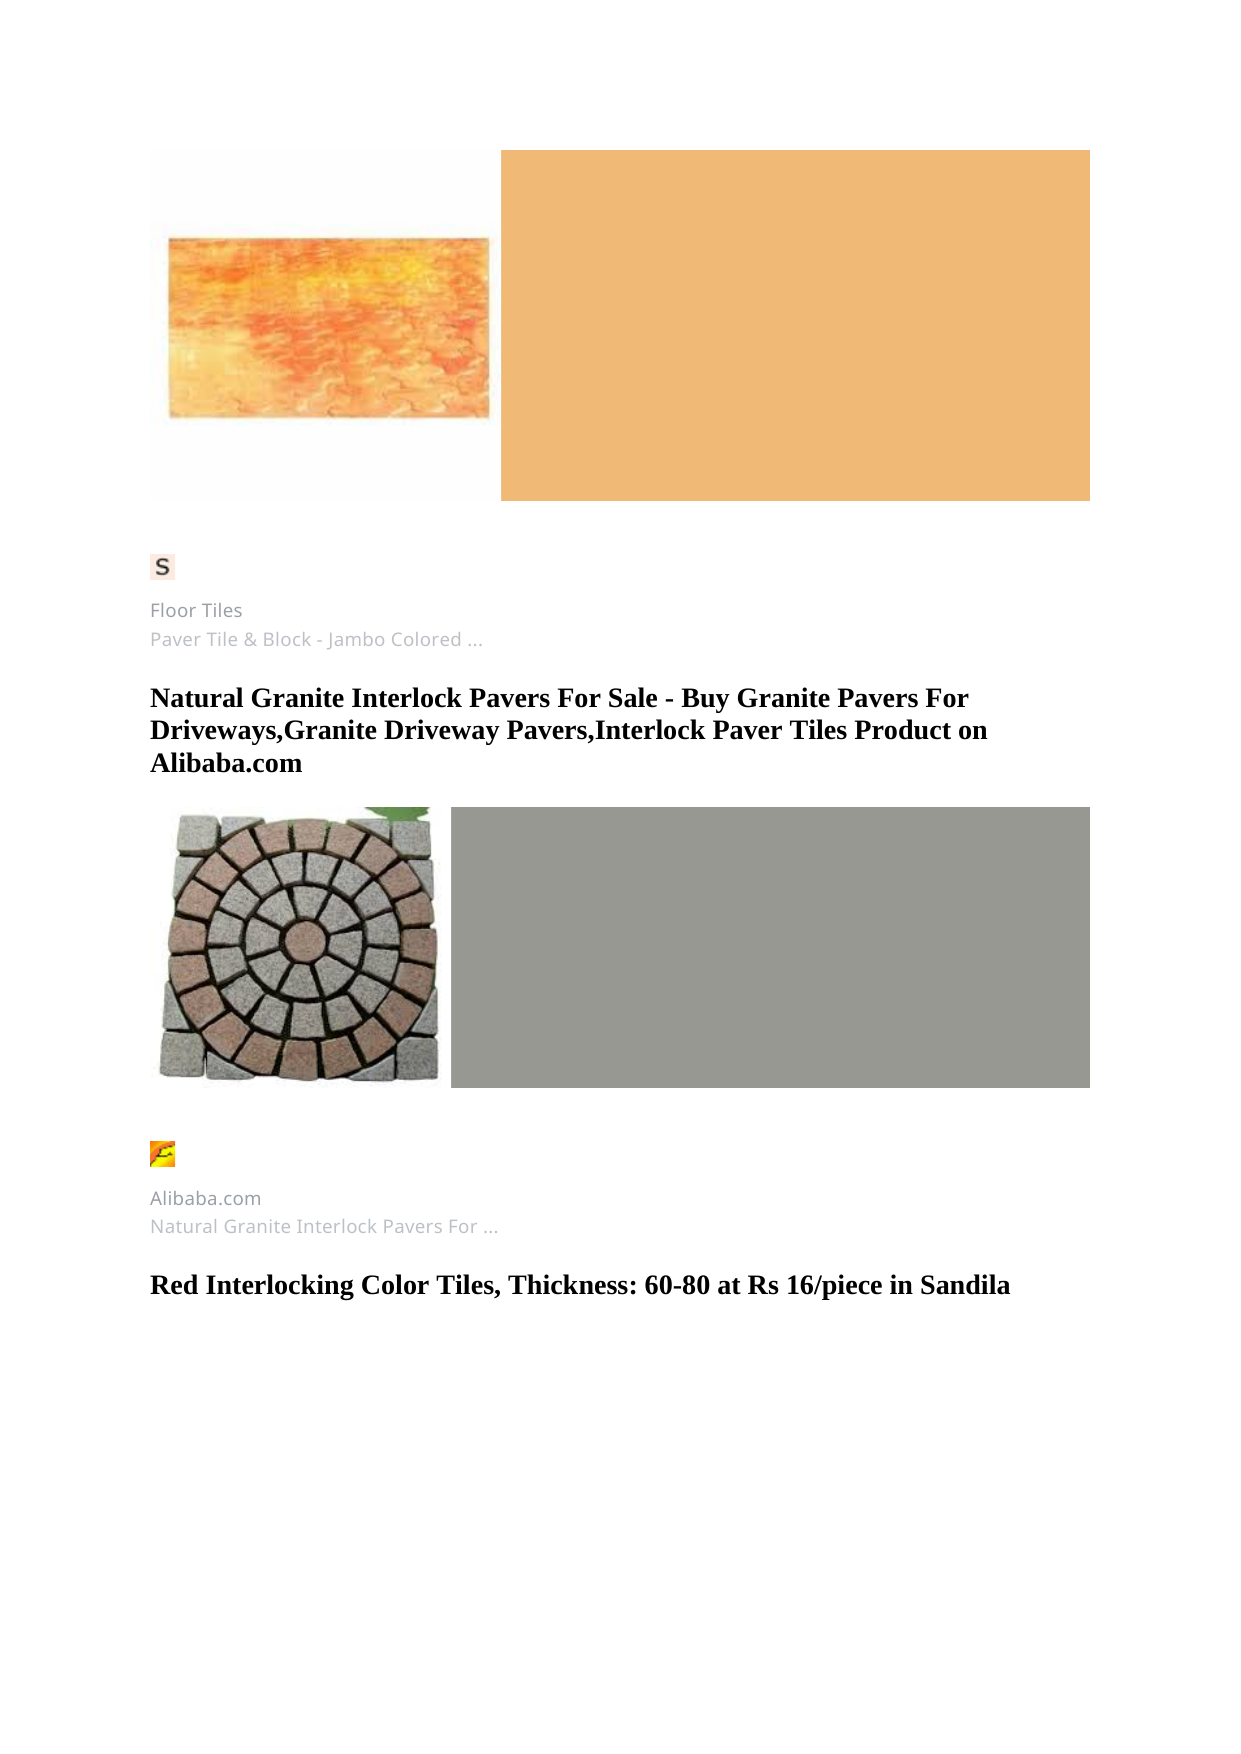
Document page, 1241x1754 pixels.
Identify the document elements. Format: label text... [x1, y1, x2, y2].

text Alibaba.com [150, 1179, 1090, 1210]
picture [150, 554, 175, 580]
text Natural Granite Interlock Pavers For ... [150, 1213, 1090, 1239]
picture [150, 1141, 175, 1167]
text Red Interlocking Color Tiles, Thickness: 60-80 at Rs 16/piece in Sandila [150, 1268, 1090, 1301]
picture [150, 807, 452, 1089]
text Floor Tiles [150, 592, 1090, 623]
text Natural Granite Interlock Pavers For Sale - Buy Granite Pavers For Driveways,Granite Driveway Pavers,Interlock Paver Tiles Product on Alibaba.com [150, 681, 1090, 778]
text Paver Tile & Block - Jambo Colored ... [150, 626, 1090, 652]
picture [150, 150, 502, 502]
